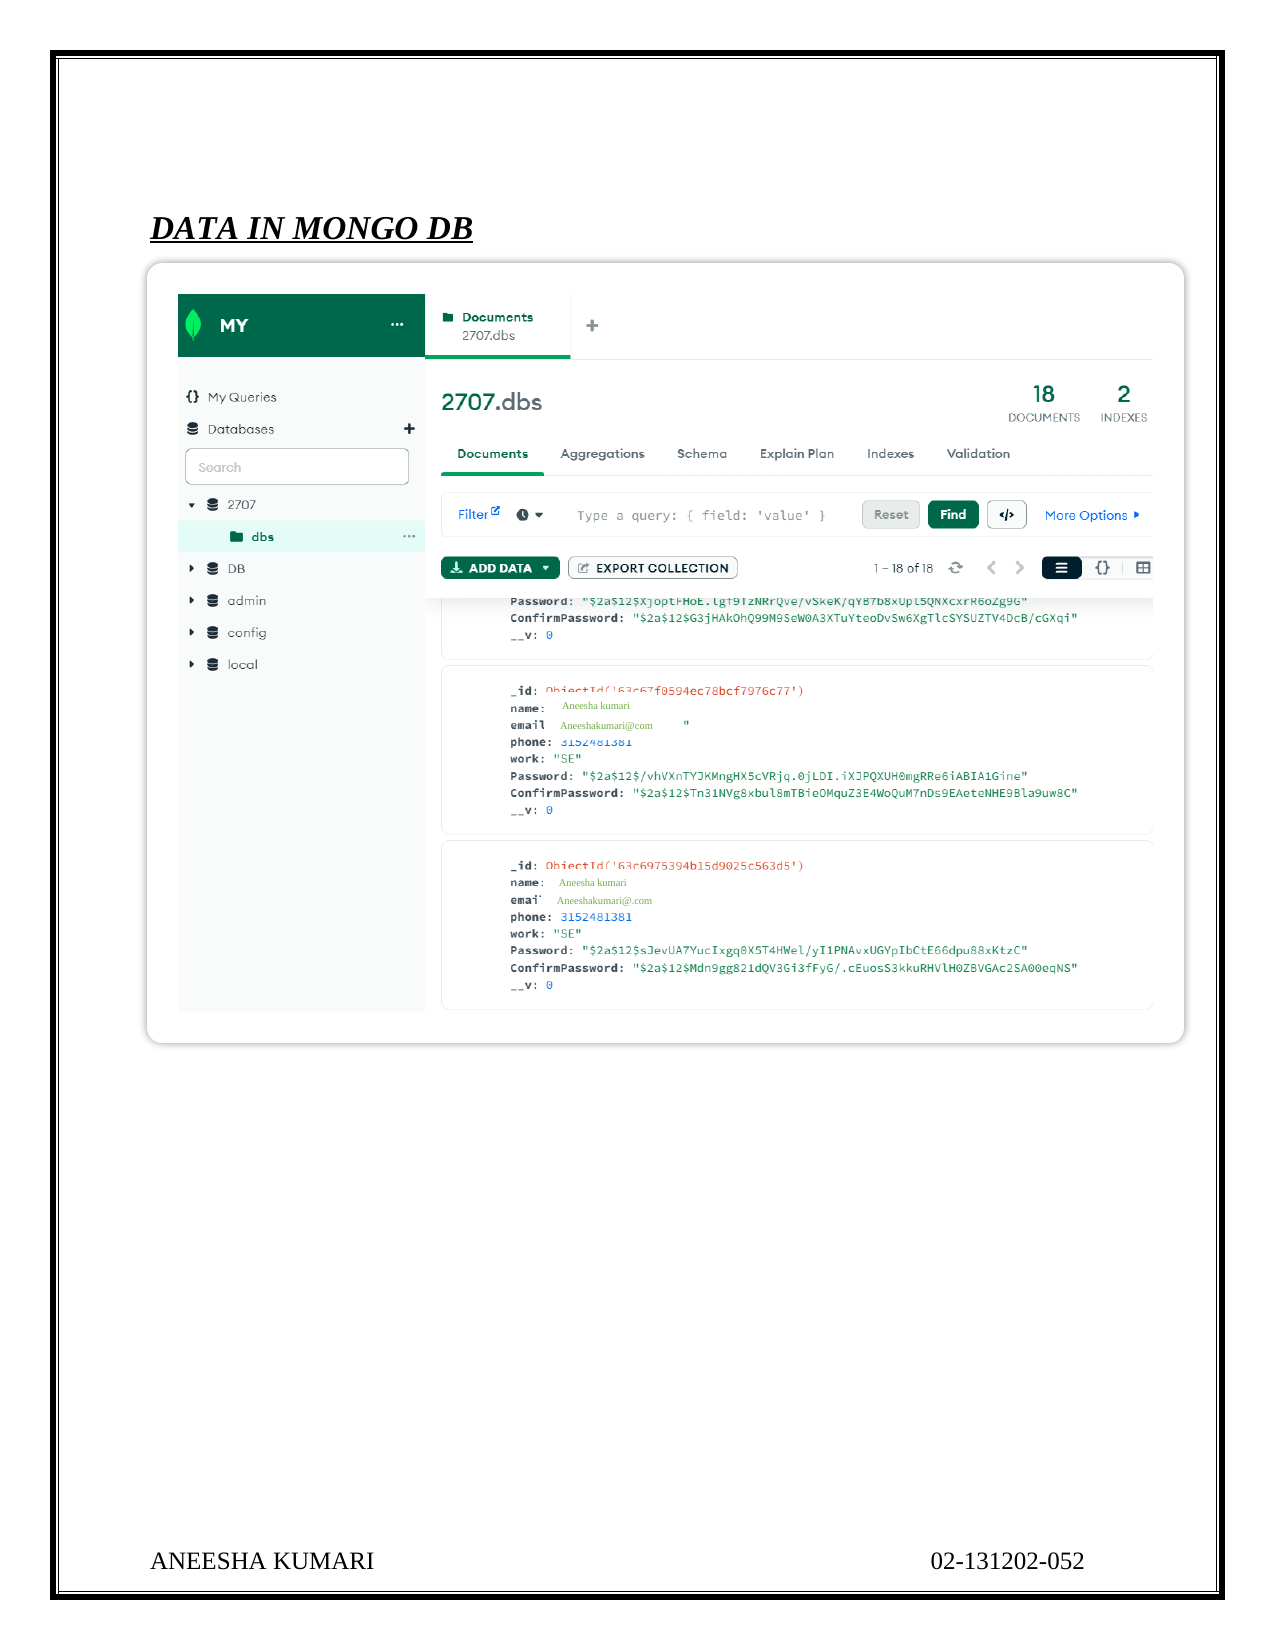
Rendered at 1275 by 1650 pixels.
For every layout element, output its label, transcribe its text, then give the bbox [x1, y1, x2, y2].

text DATA IN MONGO DB [150, 208, 1125, 246]
picture [178, 294, 1153, 1012]
